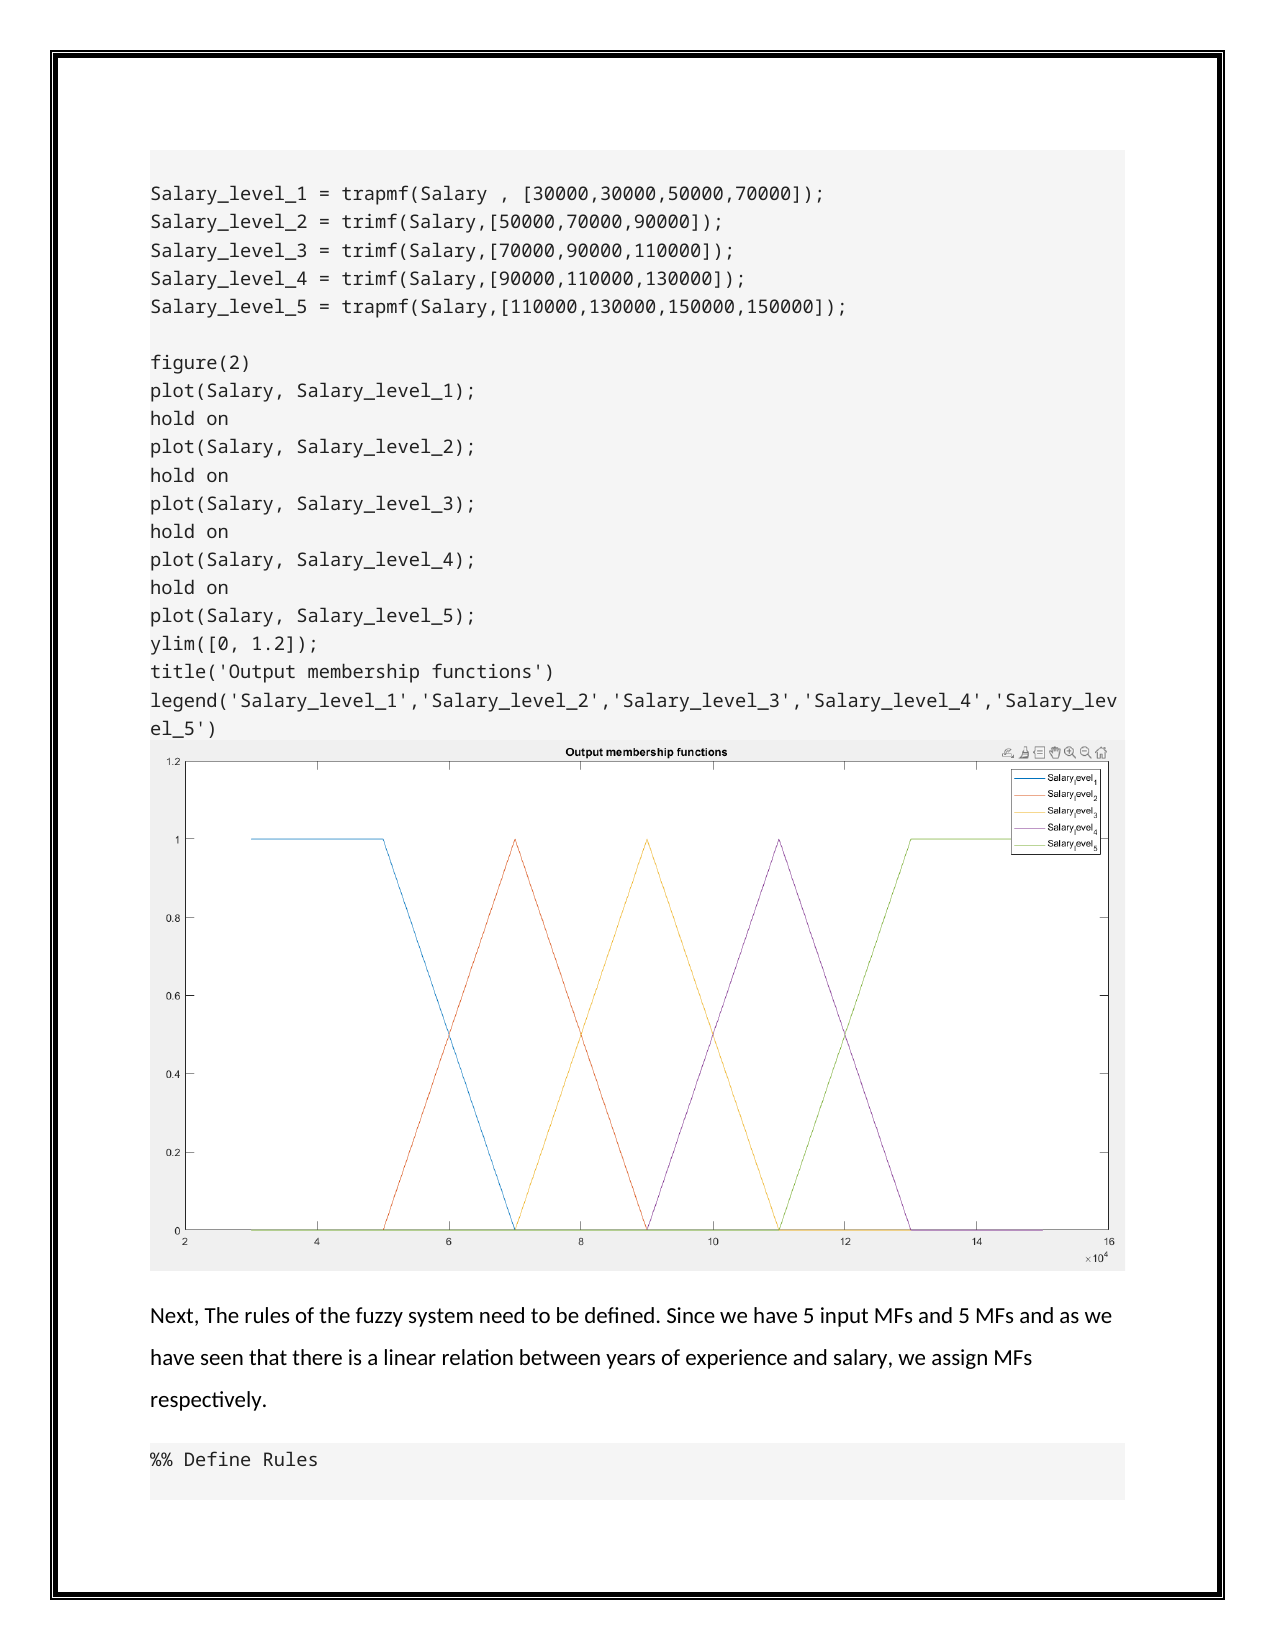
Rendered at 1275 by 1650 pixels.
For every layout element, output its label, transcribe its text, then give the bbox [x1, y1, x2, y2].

text hold on [150, 403, 1125, 431]
text title('Output membership functions') [150, 656, 1125, 684]
text plot(Salary, Salary_level_2); [150, 431, 1125, 459]
text Salary_level_1 = trapmf(Salary , [30000,30000,50000,70000]); [150, 178, 1125, 206]
text plot(Salary, Salary_level_3); [150, 487, 1125, 516]
text Salary_level_5 = trapmf(Salary,[110000,130000,150000,150000]); [150, 291, 1125, 319]
text plot(Salary, Salary_level_1); [150, 375, 1125, 403]
text plot(Salary, Salary_level_4); [150, 544, 1125, 572]
text hold on [150, 516, 1125, 544]
text Salary_level_2 = trimf(Salary,[50000,70000,90000]); [150, 206, 1125, 234]
text figure(2) [150, 347, 1125, 375]
text Next, The rules of the fuzzy system need to be defined. Since we have 5 input MFs and 5 MFs and as we have seen that there is a linear relation between years of experience and salary, we assign MFs respectively. [150, 1301, 1125, 1413]
text Salary_level_4 = trimf(Salary,[90000,110000,130000]); [150, 262, 1125, 291]
picture [150, 740, 1125, 1271]
text legend('Salary_level_1','Salary_level_2','Salary_level_3','Salary_level_4','Salary_level_5') [150, 684, 1125, 740]
text plot(Salary, Salary_level_5); [150, 600, 1125, 628]
text hold on [150, 459, 1125, 487]
text ylim([0, 1.2]); [150, 628, 1125, 656]
text %% Define Rules [150, 1443, 1125, 1472]
text Salary_level_3 = trimf(Salary,[70000,90000,110000]); [150, 234, 1125, 262]
text hold on [150, 572, 1125, 600]
